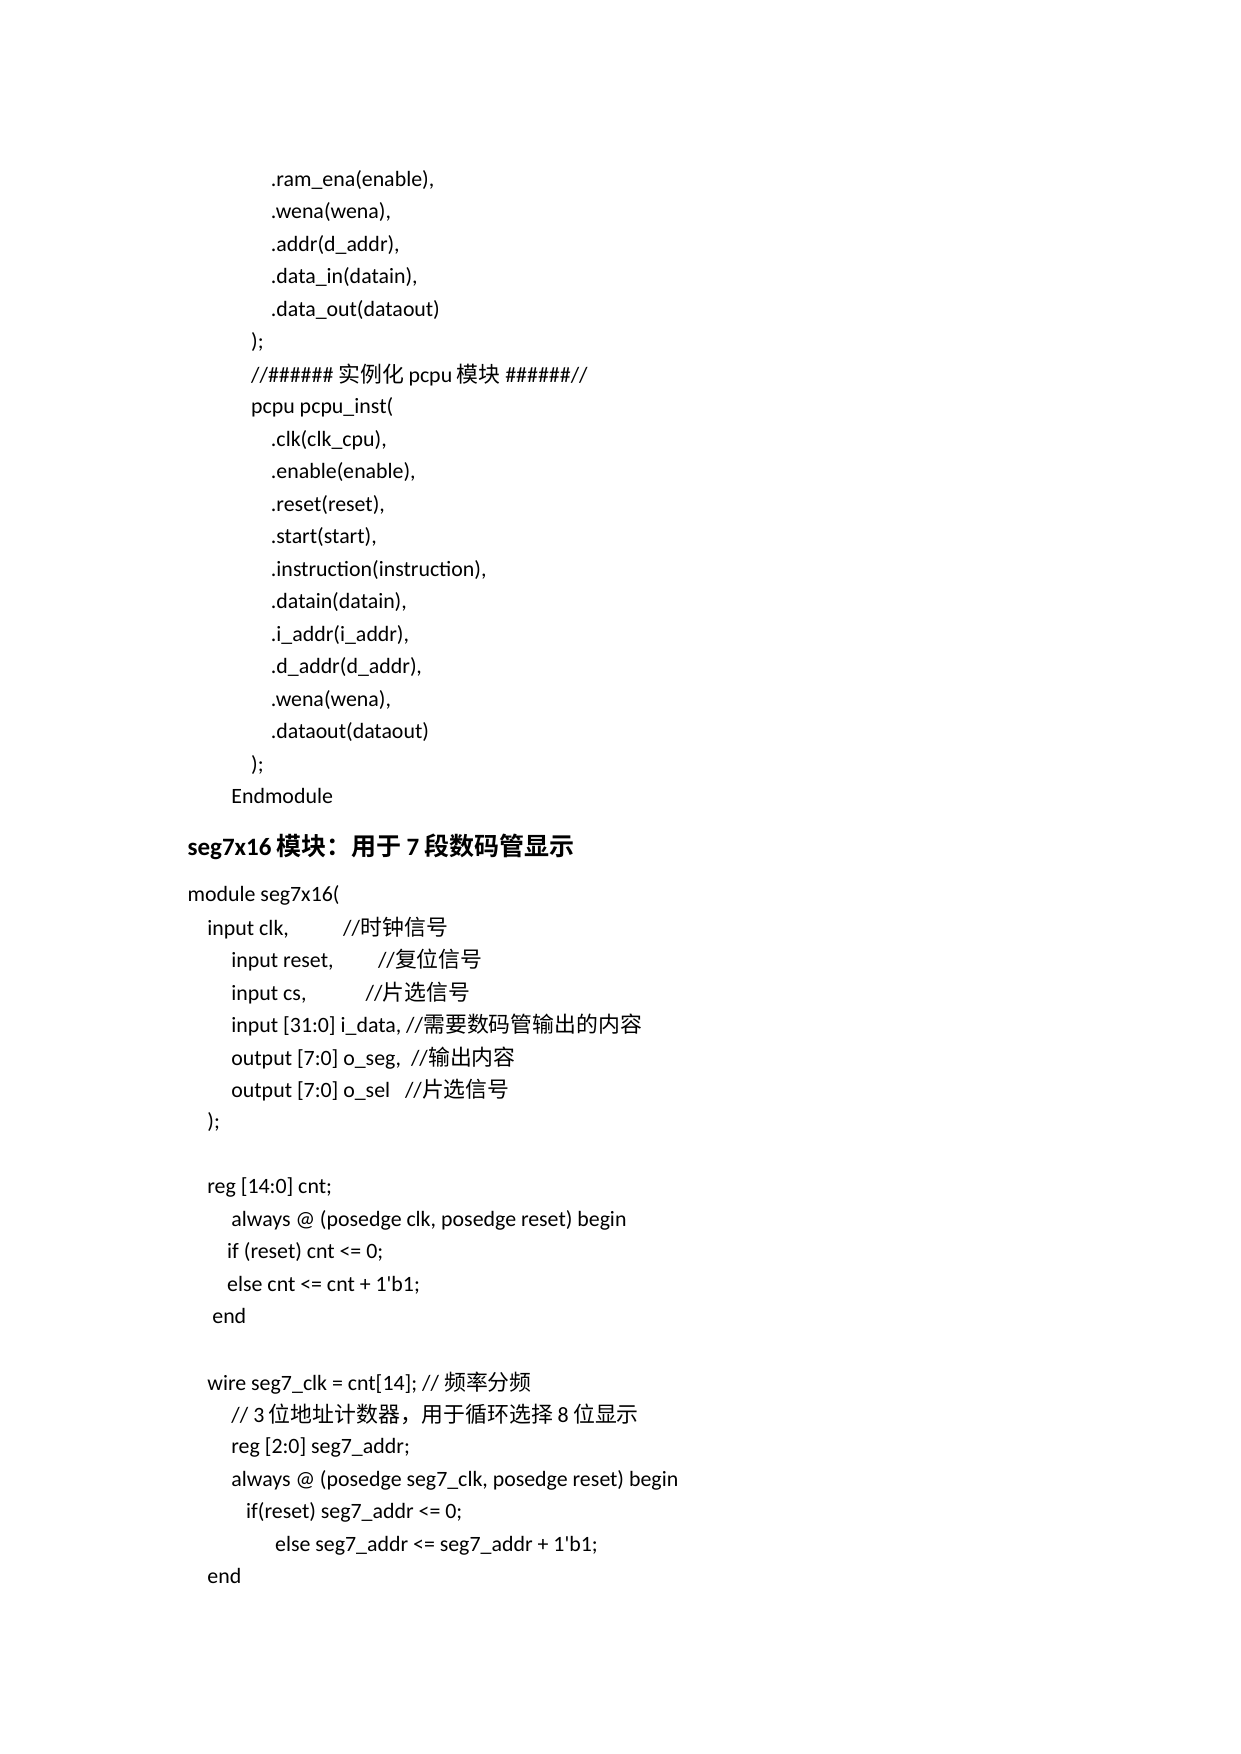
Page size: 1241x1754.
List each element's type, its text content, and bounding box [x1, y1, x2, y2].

list .clk(clk_cpu), [187, 422, 1053, 454]
list if (reset) cnt <= 0; [187, 1234, 1053, 1267]
list always @ (posedge clk, posedge reset) begin [187, 1202, 1053, 1234]
list output [7:0] o_sel //片选信号 [187, 1072, 1053, 1104]
list else seg7_addr <= seg7_addr + 1'b1; [187, 1527, 1053, 1559]
list Endmodule [187, 779, 1053, 812]
list .addr(d_addr), [187, 227, 1053, 259]
list reg [14:0] cnt; [187, 1169, 1053, 1202]
list .wena(wena), [187, 194, 1053, 227]
list .reset(reset), [187, 487, 1053, 519]
list ); [187, 324, 1053, 357]
list seg7x16模块：用于7段数码管显示 [187, 812, 1053, 877]
list input clk, //时钟信号 [187, 909, 1053, 942]
list ); [187, 1104, 1053, 1137]
list .data_in(datain), [187, 259, 1053, 292]
list output [7:0] o_seg, //输出内容 [187, 1039, 1053, 1072]
list // 3位地址计数器，用于循环选择8位显示 [187, 1397, 1053, 1429]
list ); [187, 747, 1053, 779]
list end [187, 1299, 1053, 1332]
list else cnt <= cnt + 1'b1; [187, 1267, 1053, 1299]
list .data_out(dataout) [187, 292, 1053, 324]
list .i_addr(i_addr), [187, 617, 1053, 649]
list always @ (posedge seg7_clk, posedge reset) begin [187, 1462, 1053, 1494]
list .instruction(instruction), [187, 552, 1053, 584]
list module seg7x16( [187, 877, 1053, 909]
list pcpu pcpu_inst( [187, 389, 1053, 422]
list .wena(wena), [187, 682, 1053, 714]
list //###### 实例化pcpu模块 ######// [187, 357, 1053, 389]
list input cs, //片选信号 [187, 974, 1053, 1007]
list .datain(datain), [187, 584, 1053, 617]
list end [187, 1559, 1053, 1592]
list .ram_ena(enable), [187, 162, 1053, 194]
list reg [2:0] seg7_addr; [187, 1429, 1053, 1462]
list .enable(enable), [187, 454, 1053, 487]
list wire seg7_clk = cnt[14]; // 频率分频 [187, 1364, 1053, 1397]
list if(reset) seg7_addr <= 0; [187, 1494, 1053, 1527]
list .d_addr(d_addr), [187, 649, 1053, 682]
list .start(start), [187, 519, 1053, 552]
list input [31:0] i_data, //需要数码管输出的内容 [187, 1007, 1053, 1039]
list input reset, //复位信号 [187, 942, 1053, 974]
list .dataout(dataout) [187, 714, 1053, 747]
